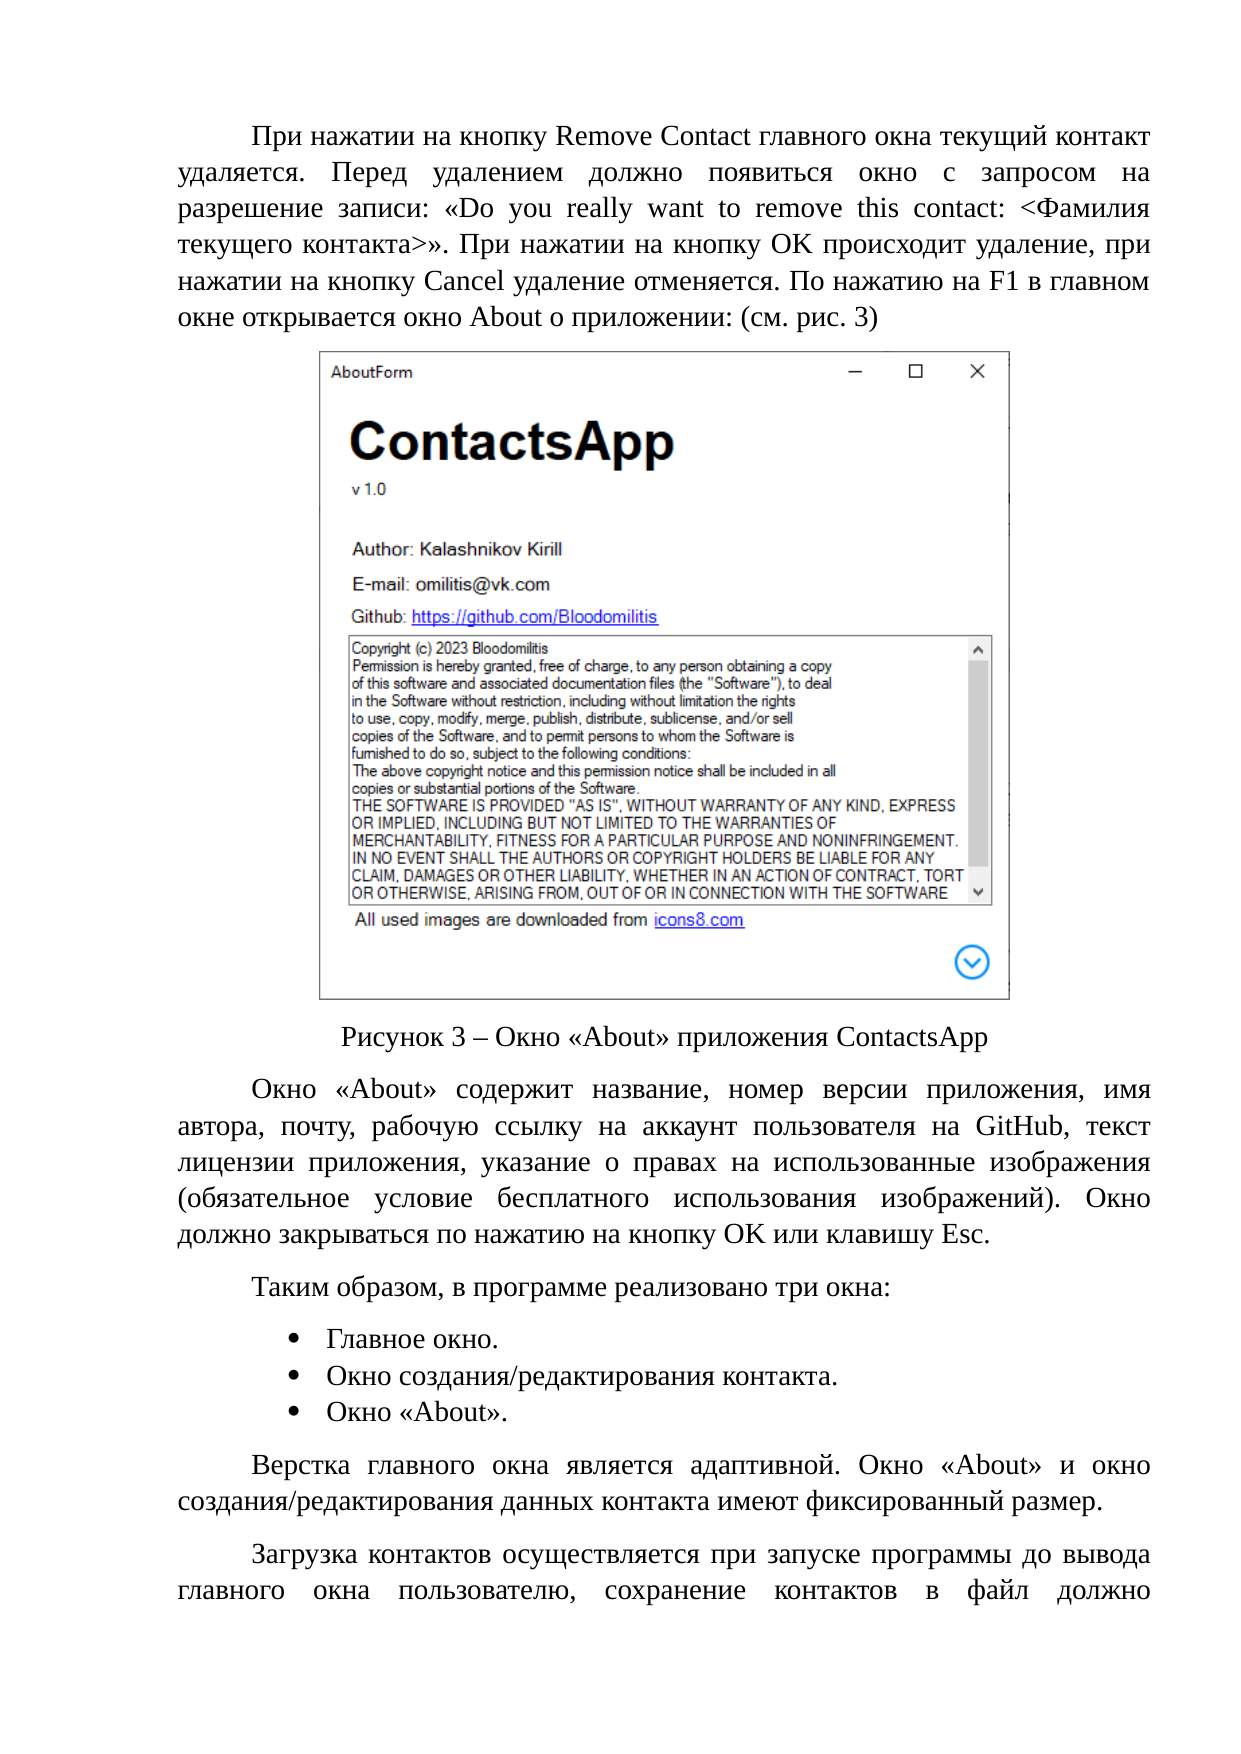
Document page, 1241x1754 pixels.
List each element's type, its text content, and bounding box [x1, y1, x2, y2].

list Окно создания/редактирования контакта. [288, 1358, 1152, 1392]
text Верстка главного окна является адаптивной. Окно «About» и окно создания/редактирования данных контакта имеют фиксированный размер. [177, 1447, 1152, 1517]
picture [319, 351, 1010, 1000]
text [177, 1536, 1152, 1606]
text Рисунок 3 – Окно «About» приложения ContactsApp [177, 1019, 1152, 1052]
list Окно «About». [288, 1394, 1152, 1428]
text Таким образом, в программе реализовано три окна: [177, 1269, 1152, 1302]
list Главное окно. [288, 1322, 1152, 1355]
text При нажатии на кнопку Remove Contact главного окна текущий контакт удаляется. Перед удалением должно появиться окно с запросом на разрешение записи: «Do you really want to remove this contact: <Фамилия текущего контакта>». При нажатии на кнопку OK происходит удаление, при нажатии на кнопку Cancel удаление отменяется. По нажатию на F1 в главном окне открывается окно About о приложении: (см. рис. 3) [177, 118, 1152, 332]
text Окно «About» содержит название, номер версии приложения, имя автора, почту, рабочую ссылку на аккаунт пользователя на GitHub, текст лицензии приложения, указание о правах на использованные изображения (обязательное условие бесплатного использования изображений). Окно должно закрываться по нажатию на кнопку OK или клавишу Esc. [177, 1071, 1152, 1249]
